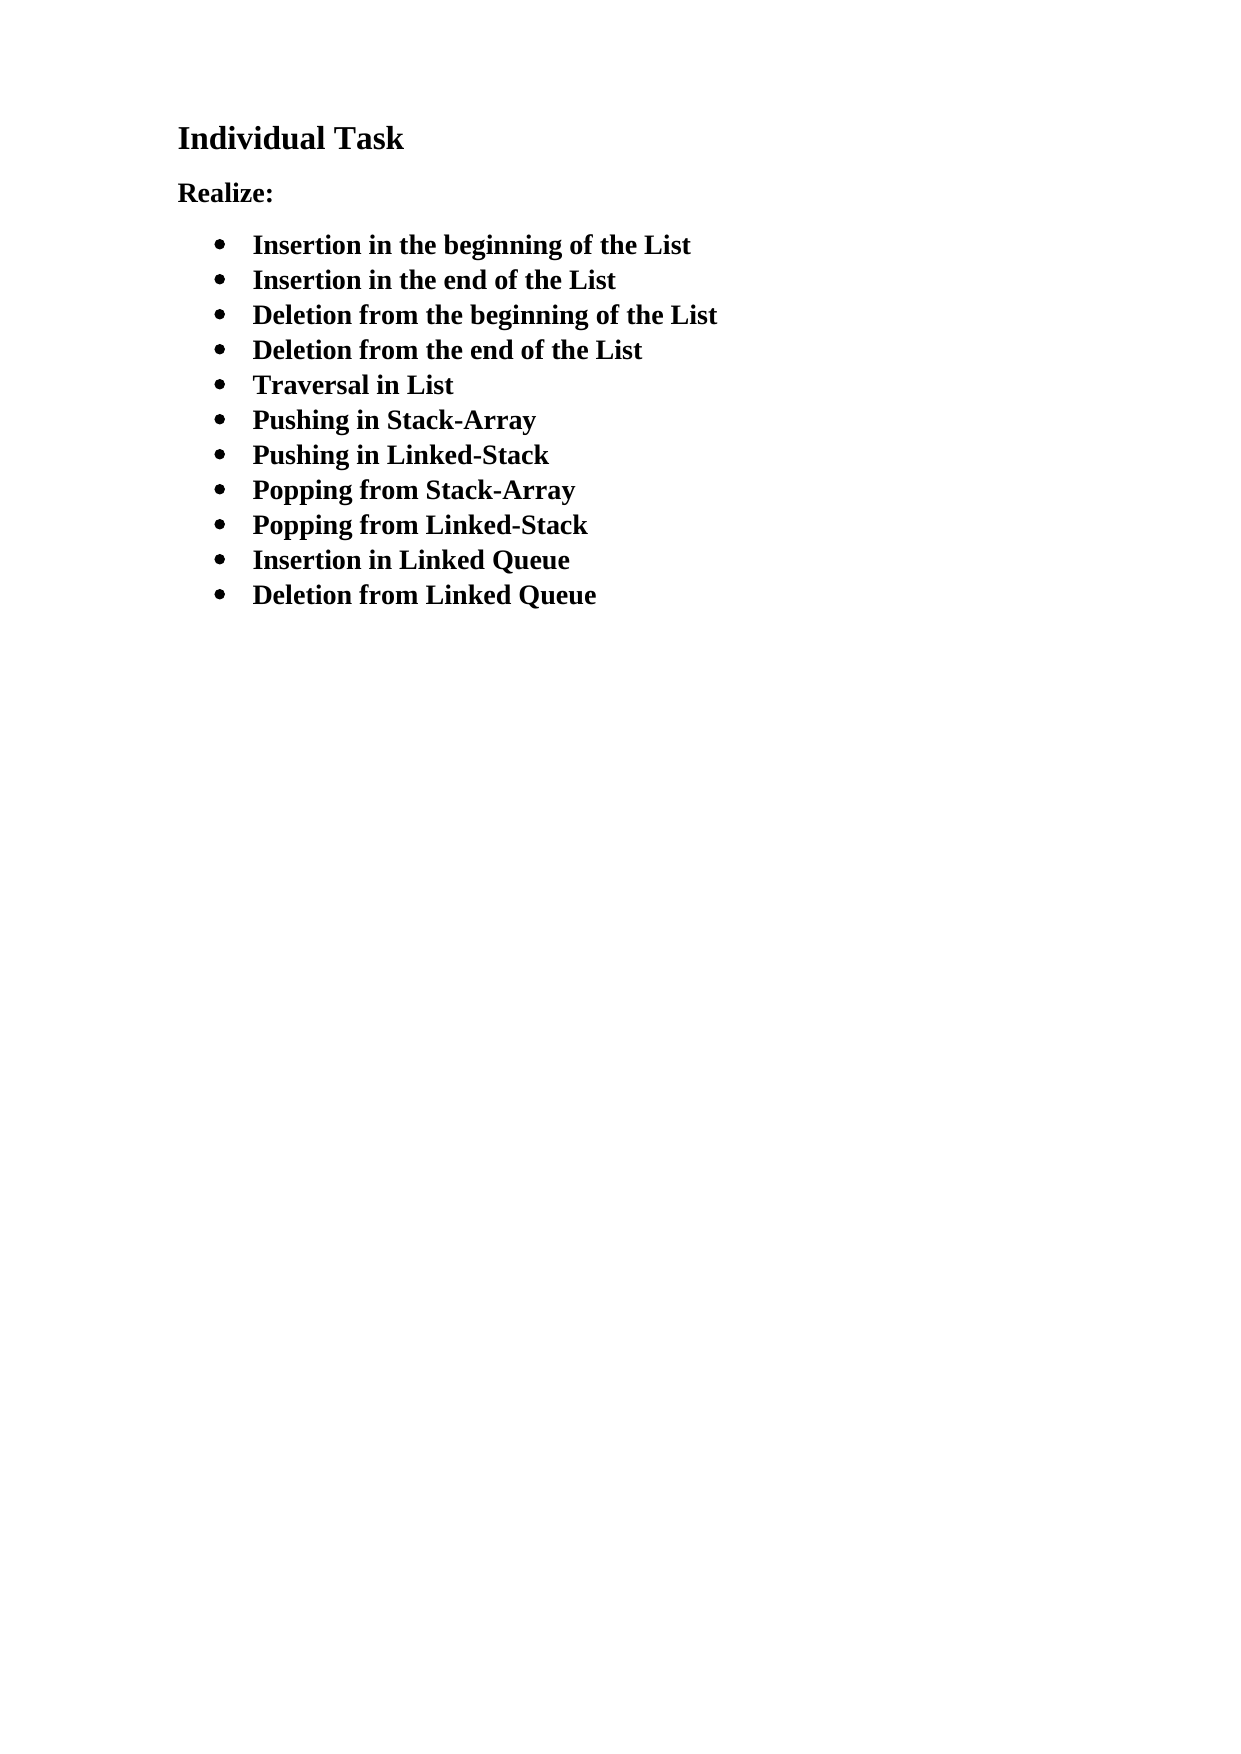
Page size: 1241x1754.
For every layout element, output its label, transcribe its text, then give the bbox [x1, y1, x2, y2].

list Deletion from the end of the List [215, 333, 1152, 365]
text Individual Task [177, 118, 1152, 156]
list Deletion from Linked Queue [215, 578, 1152, 610]
list Traversal in List [215, 368, 1152, 400]
list Popping from Stack-Array [215, 473, 1152, 505]
list Deletion from the beginning of the List [215, 298, 1152, 330]
list Insertion in the end of the List [215, 263, 1152, 295]
list Pushing in Stack-Array [215, 403, 1152, 435]
list Insertion in Linked Queue [215, 543, 1152, 575]
list Popping from Linked-Stack [215, 508, 1152, 540]
text Realize: [177, 176, 1152, 208]
list Insertion in the beginning of the List [215, 228, 1152, 260]
list Pushing in Linked-Stack [215, 438, 1152, 470]
